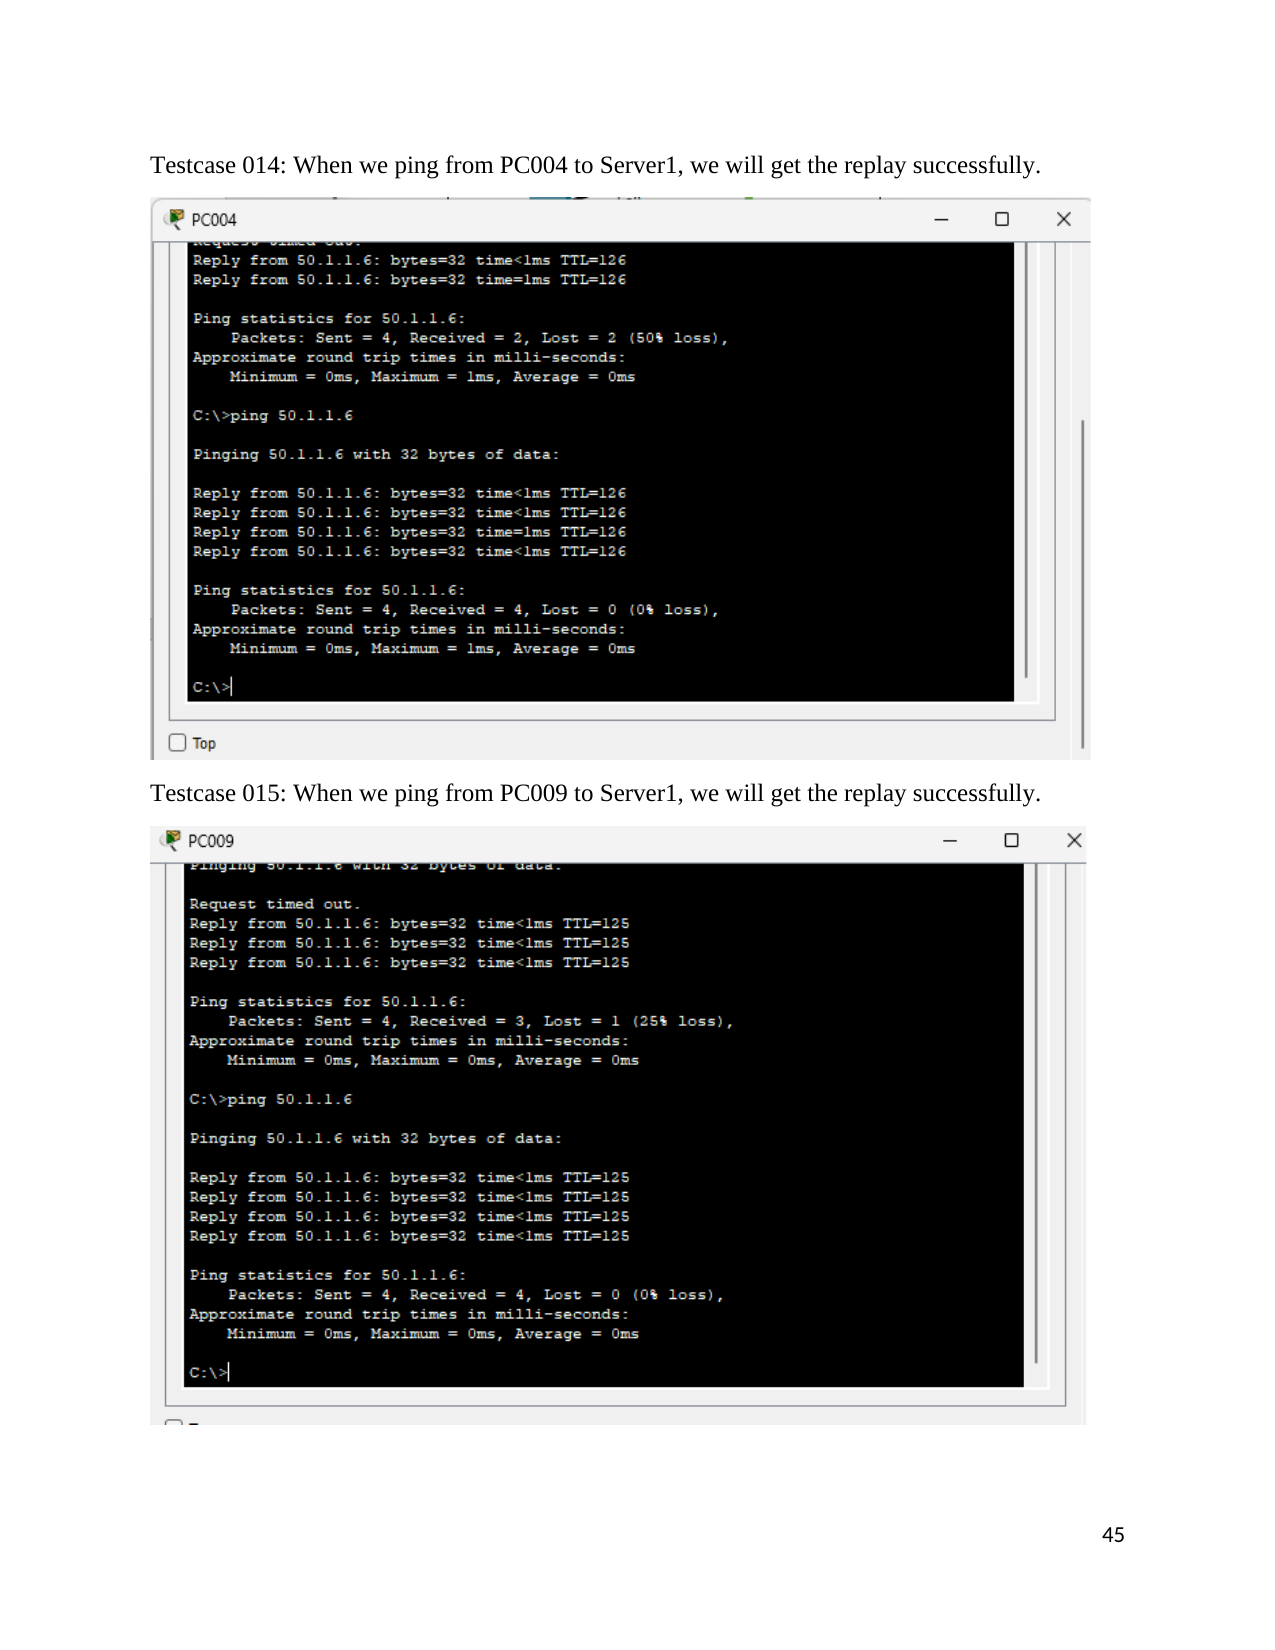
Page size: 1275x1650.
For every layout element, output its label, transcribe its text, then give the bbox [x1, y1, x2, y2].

picture [150, 197, 1091, 760]
text Testcase 015: When we ping from PC009 to Server1, we will get the replay successfully. [150, 778, 1125, 807]
picture [150, 826, 1087, 1425]
text Testcase 014: When we ping from PC004 to Server1, we will get the replay successfully. [150, 150, 1125, 179]
